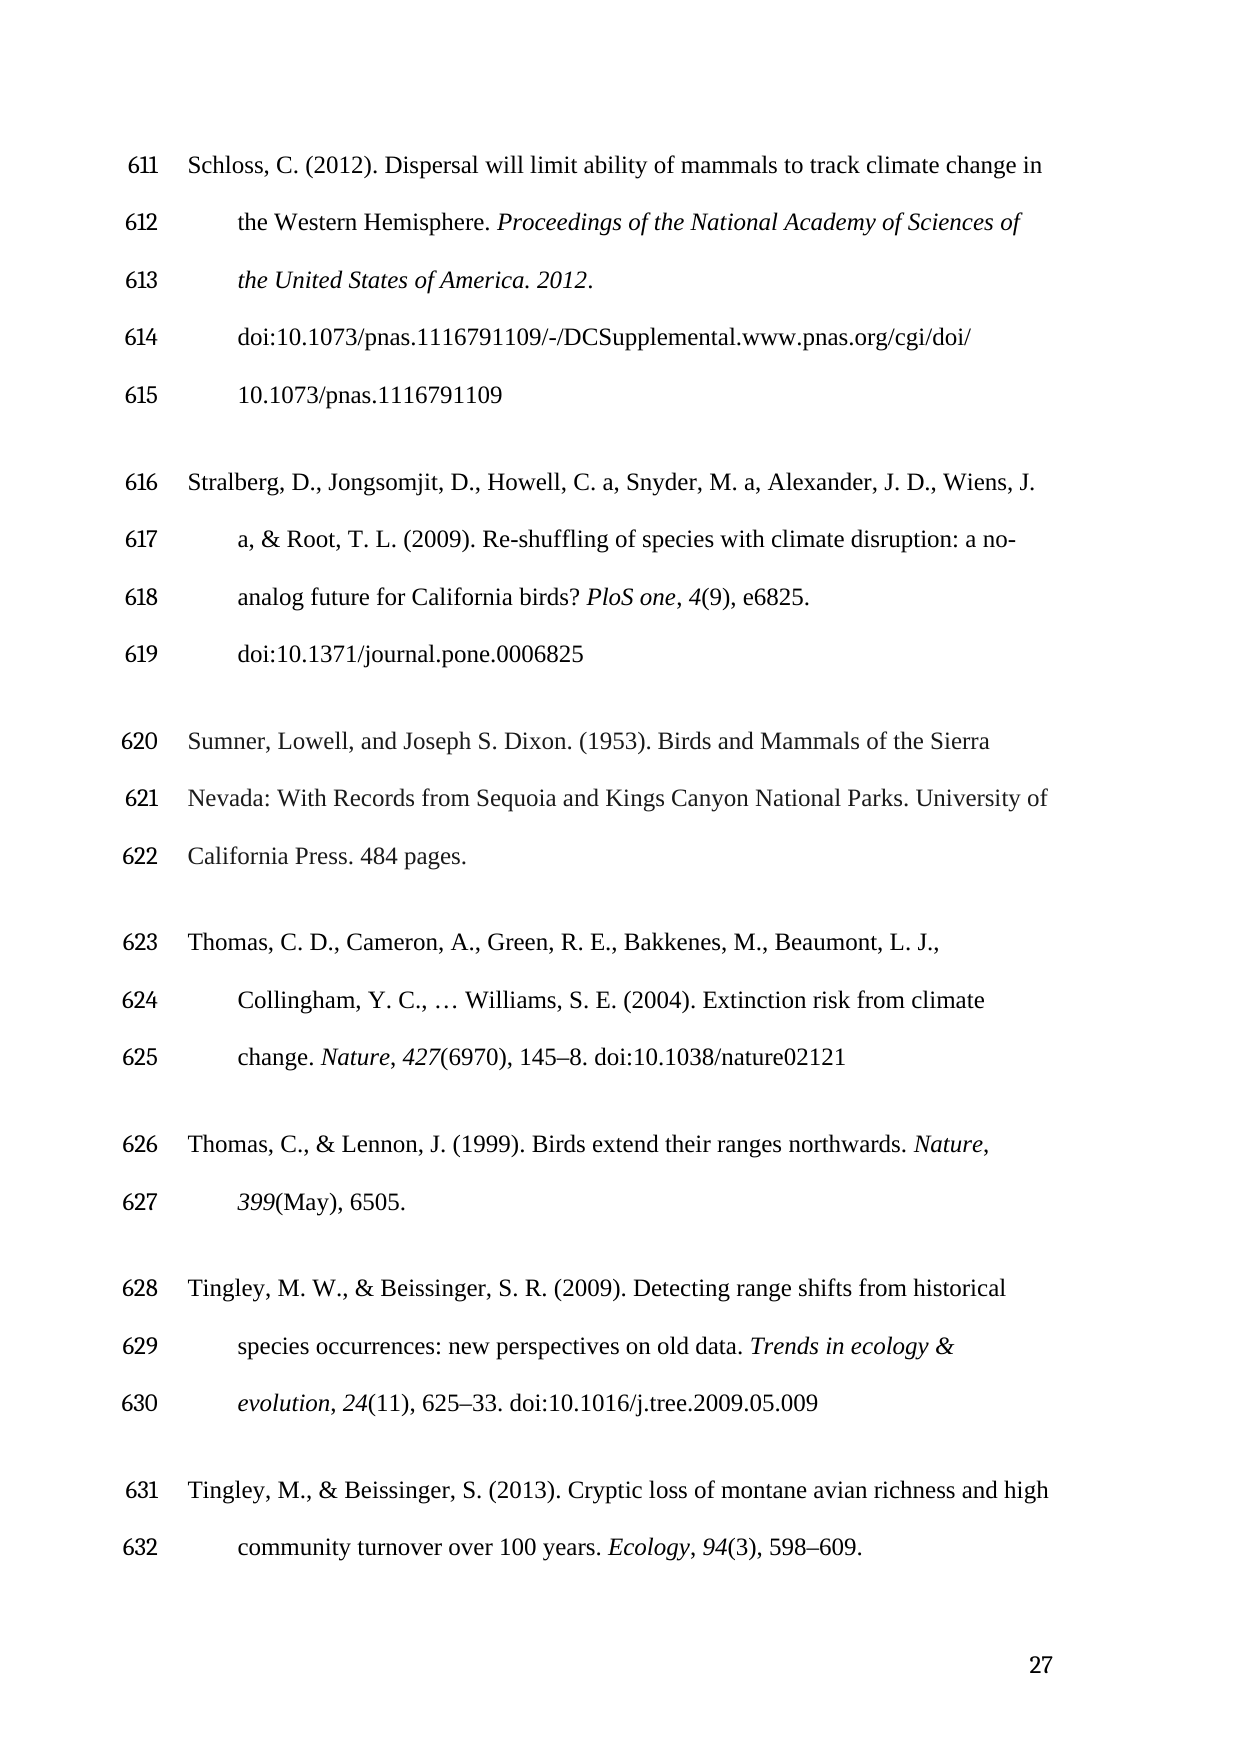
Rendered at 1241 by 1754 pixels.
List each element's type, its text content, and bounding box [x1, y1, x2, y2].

text Tingley, M. W., & Beissinger, S. R. (2009). Detecting range shifts from historical species occurrences: new perspectives on old data. Trends in ecology & evolution, 24(11), 625–33. doi:10.1016/j.tree.2009.05.009 [187, 1273, 1053, 1417]
text Thomas, C. D., Cameron, A., Green, R. E., Bakkenes, M., Beaumont, L. J., Collingham, Y. C., … Williams, S. E. (2004). Extinction risk from climate change. Nature, 427(6970), 145–8. doi:10.1038/nature02121 [187, 927, 1053, 1071]
text Sumner, Lowell, and Joseph S. Dixon. (1953). Birds and Mammals of the Sierra Nevada: With Records from Sequoia and Kings Canyon National Parks. University of California Press. 484 pages. [187, 726, 1053, 869]
text Tingley, M., & Beissinger, S. (2013). Cryptic loss of montane avian richness and high community turnover over 100 years. Ecology, 94(3), 598–609. [187, 1475, 1053, 1561]
text Stralberg, D., Jongsomjit, D., Howell, C. a, Snyder, M. a, Alexander, J. D., Wiens, J. a, & Root, T. L. (2009). Re-shuffling of species with climate disruption: a no-analog future for California birds? PloS one, 4(9), e6825. doi:10.1371/journal.pone.0006825 [187, 467, 1053, 668]
text Thomas, C., & Lennon, J. (1999). Birds extend their ranges northwards. Nature, 399(May), 6505. [187, 1129, 1053, 1215]
text Schloss, C. (2012). Dispersal will limit ability of mammals to track climate change in the Western Hemisphere. Proceedings of the National Academy of Sciences of the United States of America. 2012. doi:10.1073/pnas.1116791109/-/DCSupplemental.www.pnas.org/cgi/doi/10.1073/pnas.1116791109 [187, 150, 1053, 409]
